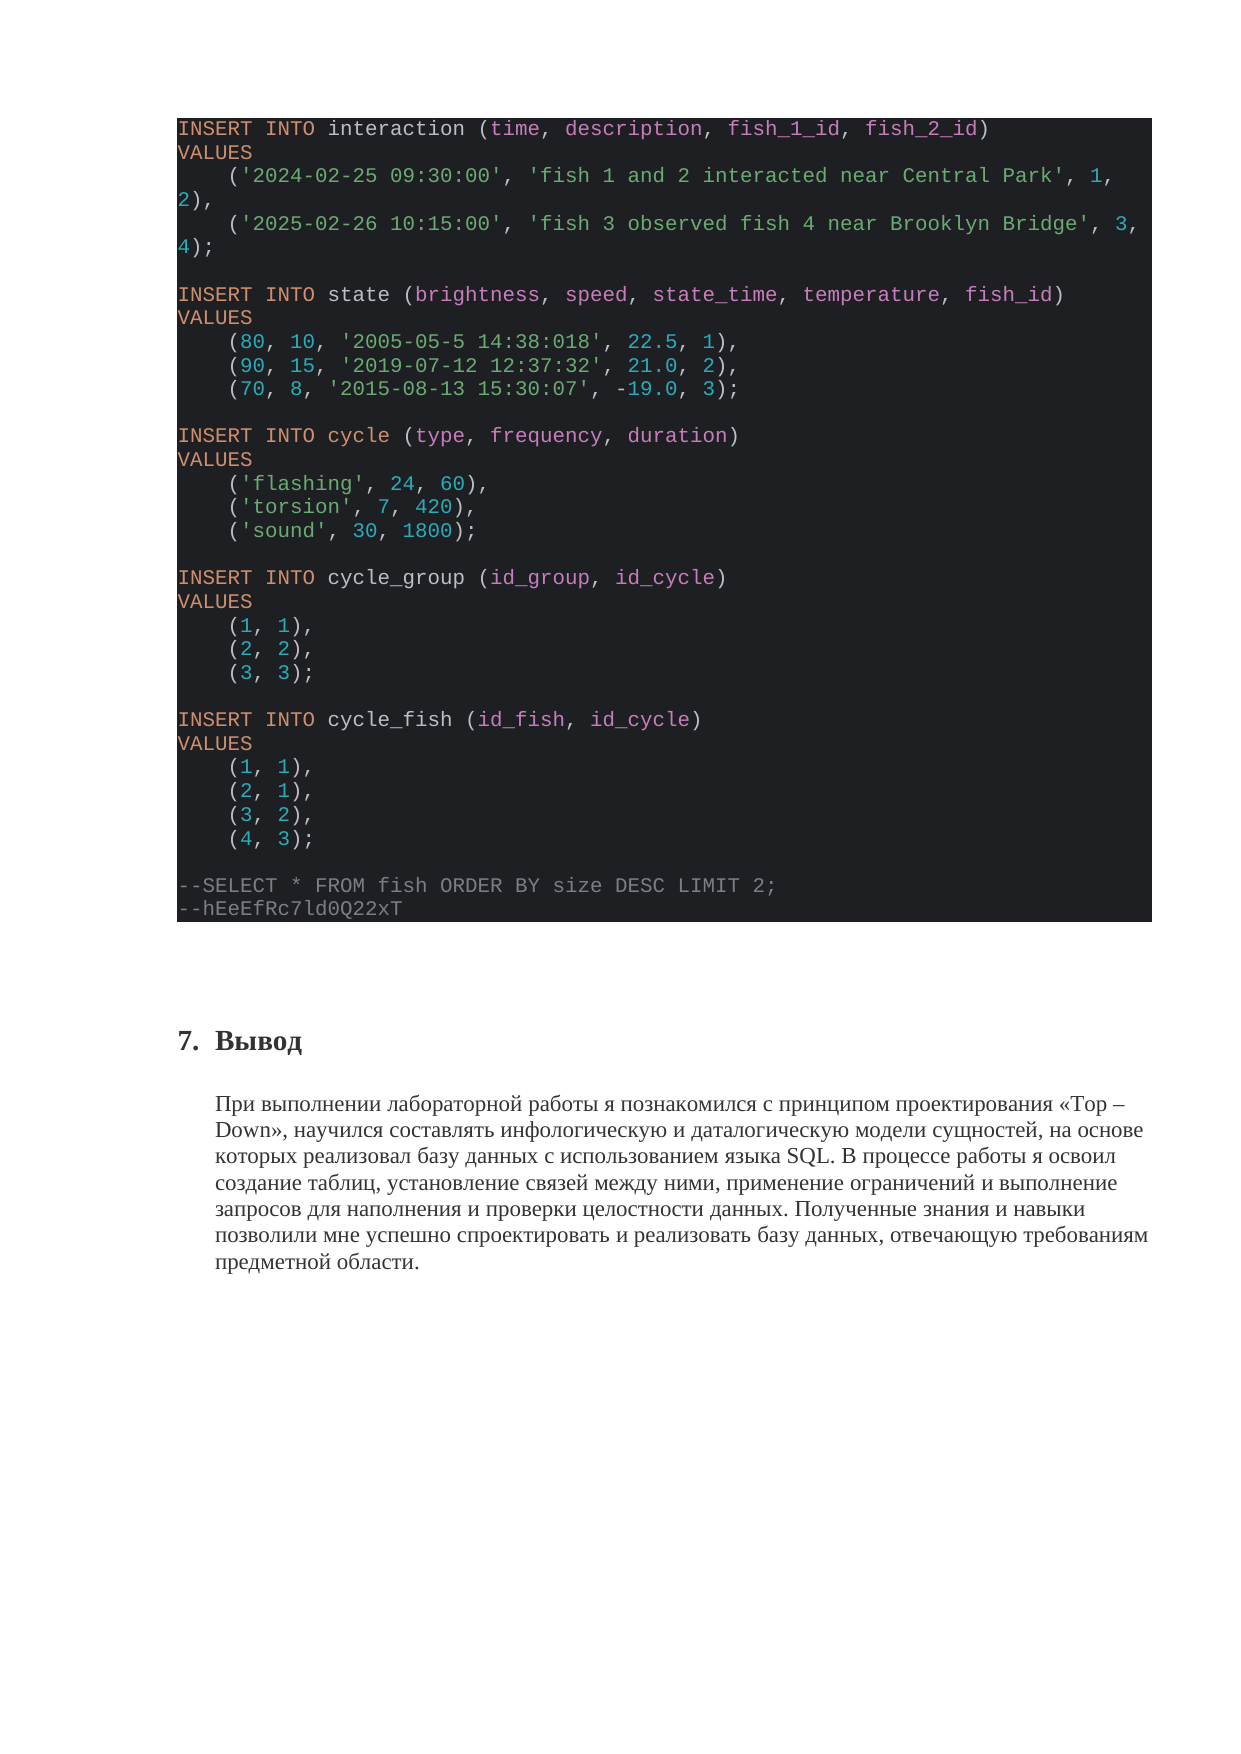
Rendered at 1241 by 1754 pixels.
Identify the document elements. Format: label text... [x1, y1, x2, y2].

list При выполнении лабораторной работы я познакомился с принципом проектирования «Top – Down», научился составлять инфологическую и даталогическую модели сущностей, на основе которых реализовал базу данных с использованием языка SQL. В процессе работы я освоил создание таблиц, установление связей между ними, применение ограничений и выполнение запросов для наполнения и проверки целостности данных. Полученные знания и навыки позволили мне успешно спроектировать и реализовать базу данных, отвечающую требованиям предметной области. [215, 1090, 1152, 1274]
list Вывод [177, 1023, 1152, 1056]
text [177, 118, 1152, 922]
